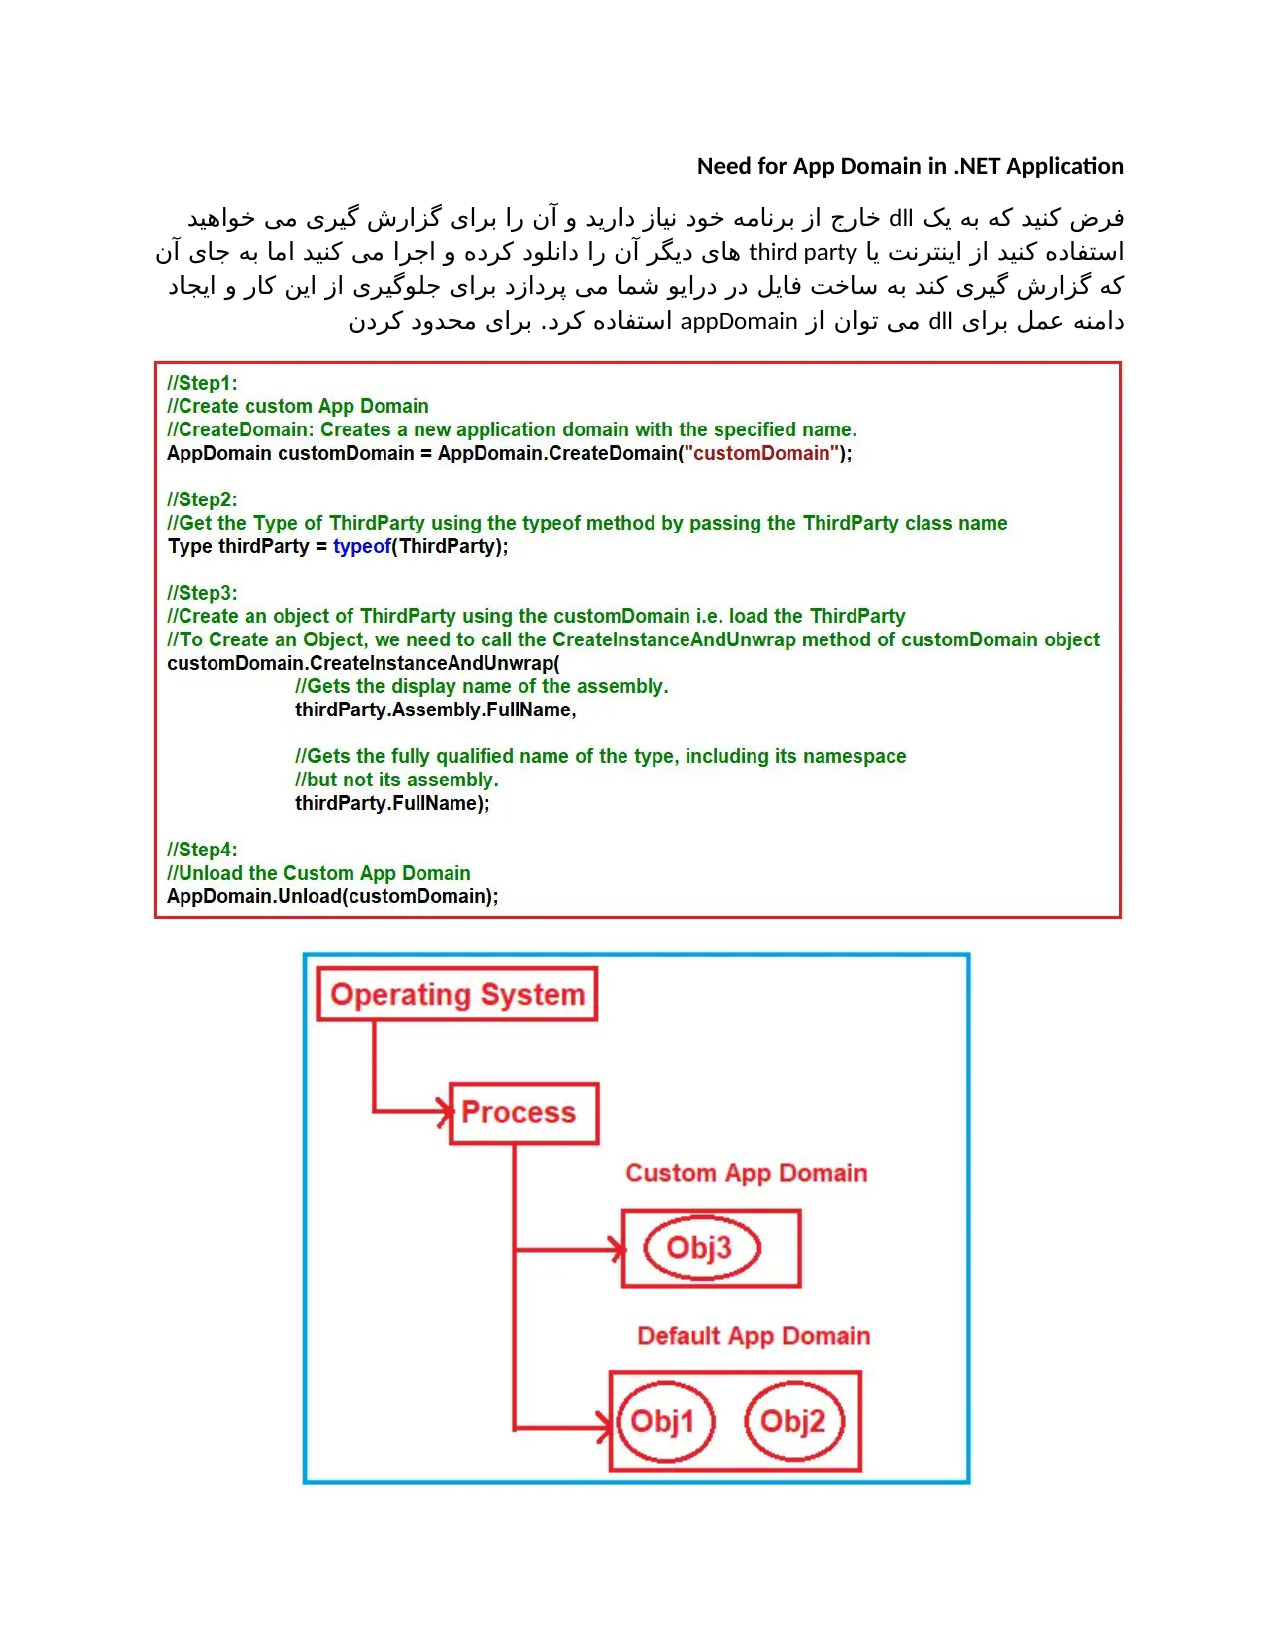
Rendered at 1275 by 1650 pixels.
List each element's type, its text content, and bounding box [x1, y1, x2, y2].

text Need for App Domain in .NET Application [150, 150, 1125, 181]
text فرض کنید که به یک dll خارج از برنامه خود نیاز دارید و آن را برای گزارش گیری می خواهید استفاده کنید از اینترنت یا third party های دیگر آن را دانلود کرده و اجرا می کنید اما به جای آن که گزارش گیری کند به ساخت فایل در درایو شما می پردازد برای جلوگیری از این کار و ایجاد دامنه عمل برای dll می توان از appDomain استفاده کرد. برای محدود کردن [150, 202, 1125, 336]
picture [150, 356, 1125, 922]
picture [294, 942, 980, 1494]
